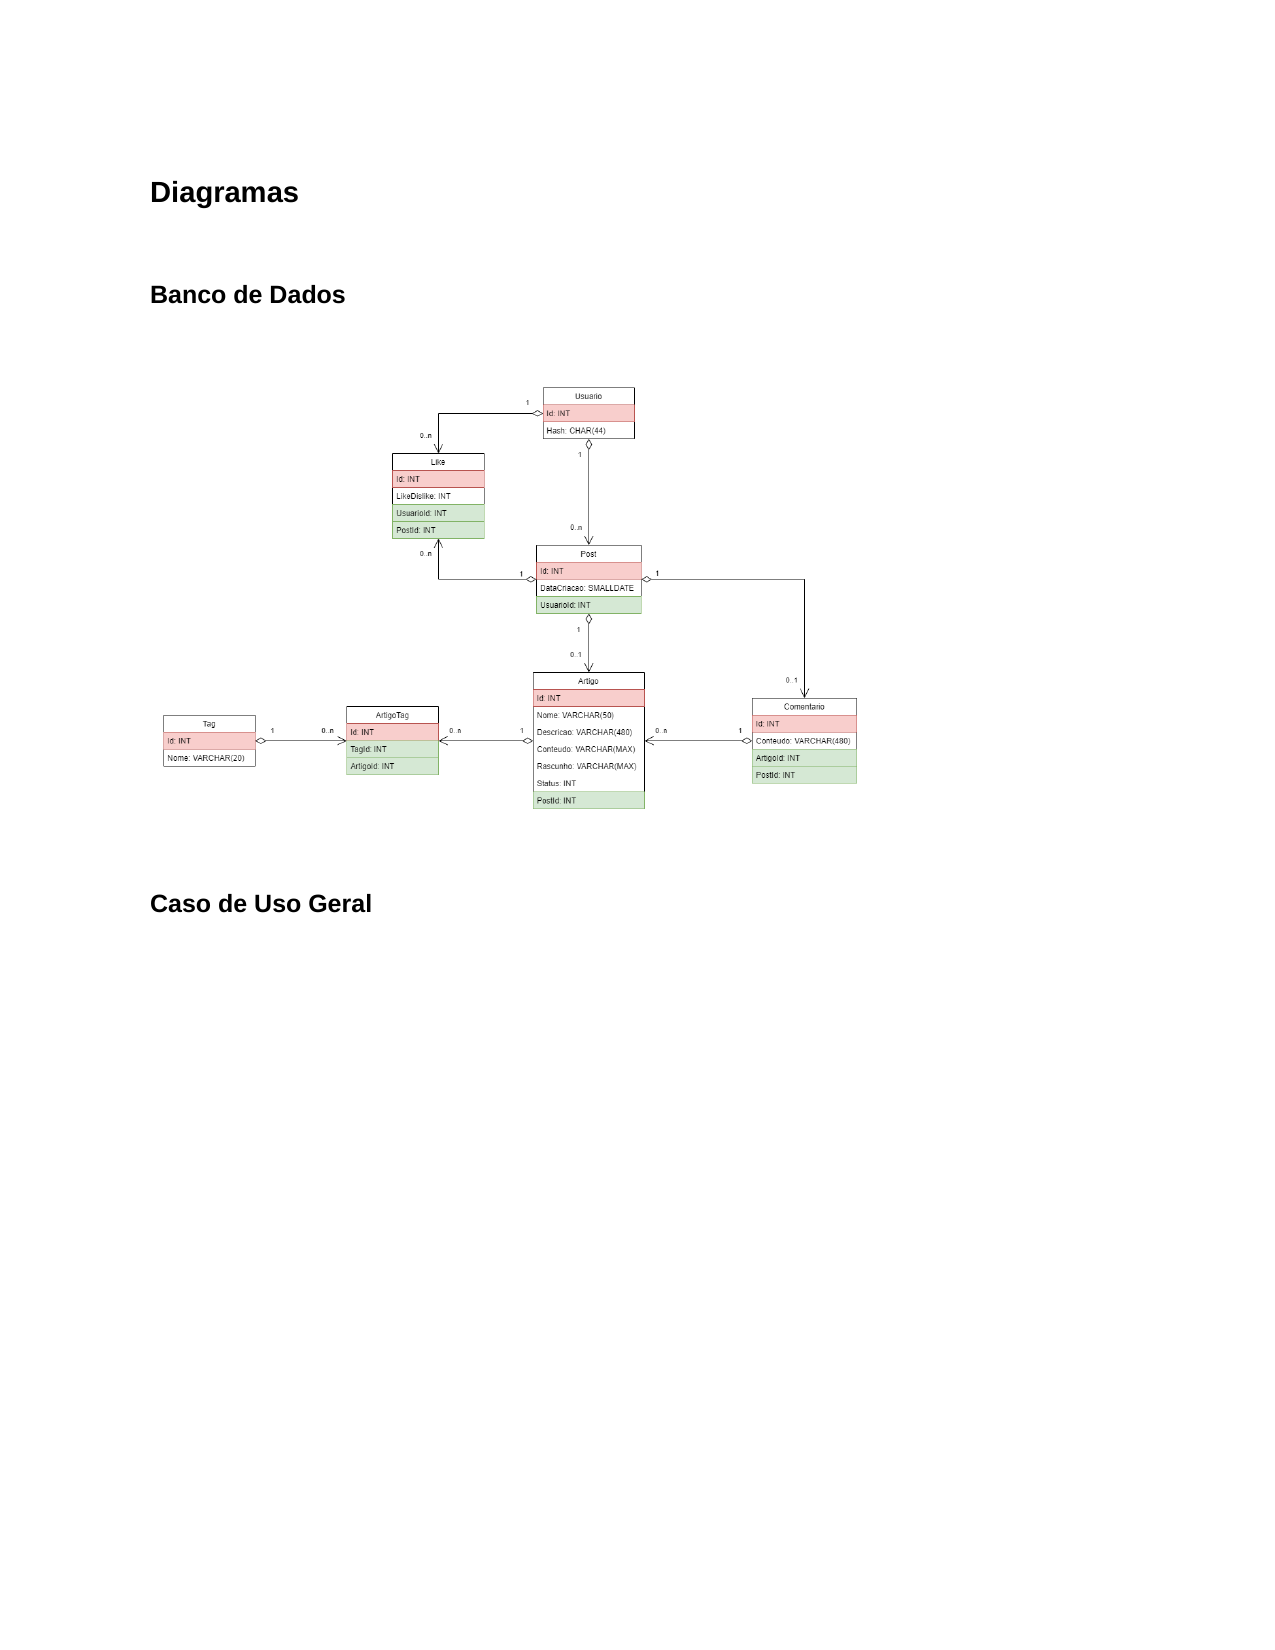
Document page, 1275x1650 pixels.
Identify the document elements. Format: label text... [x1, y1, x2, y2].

subtitle Diagramas [150, 175, 1125, 208]
subtitle Banco de Dados [150, 280, 1125, 309]
picture [150, 375, 870, 824]
subtitle Caso de Uso Geral [150, 889, 1125, 918]
